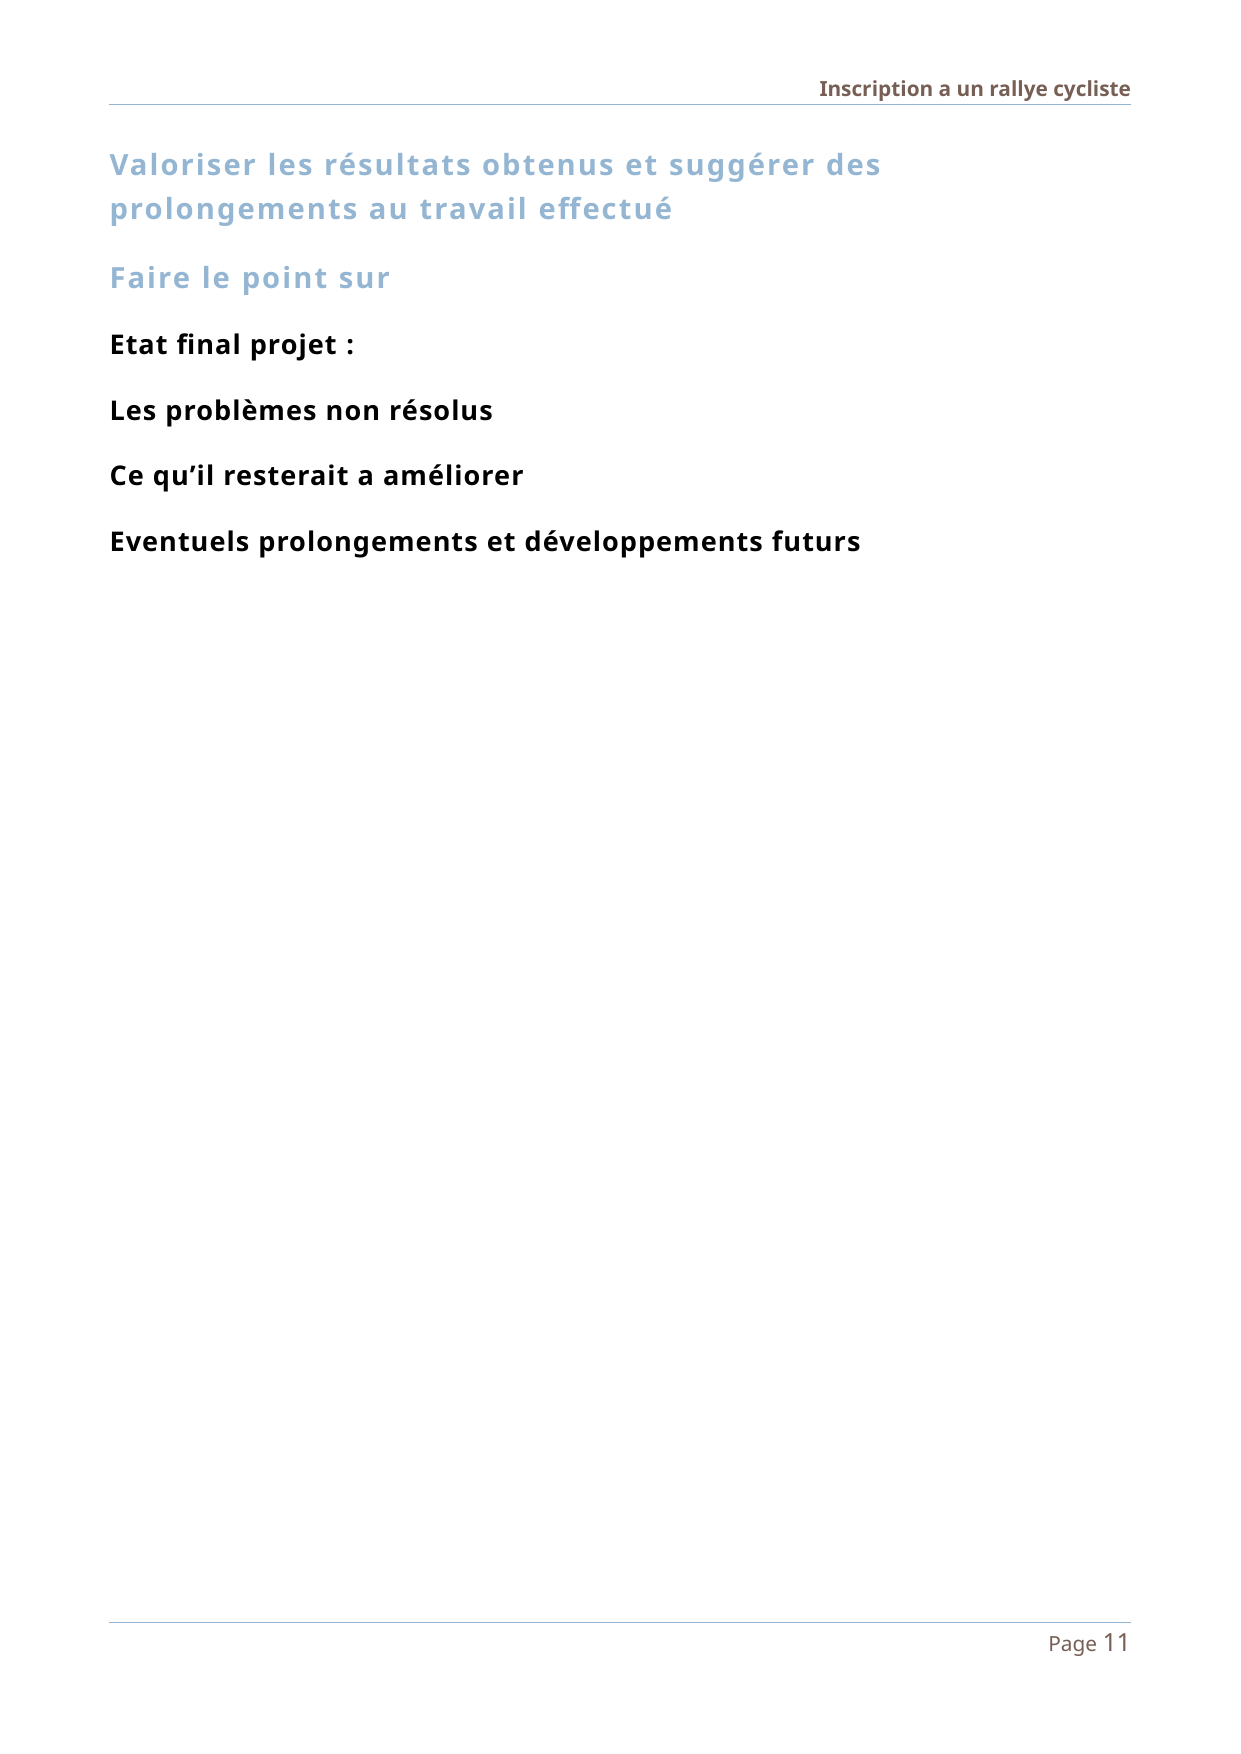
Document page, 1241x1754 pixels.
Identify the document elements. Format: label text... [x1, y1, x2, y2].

subtitle Etat final projet : [109, 326, 1131, 362]
subtitle Valoriser les résultats obtenus et suggérer des prolongements au travail effectué [109, 144, 1131, 228]
subtitle Faire le point sur [109, 257, 1131, 297]
subtitle Les problèmes non résolus [109, 391, 1131, 428]
subtitle Eventuels prolongements et développements futurs [109, 522, 1131, 559]
subtitle Ce qu’il resterait a améliorer [109, 457, 1131, 493]
